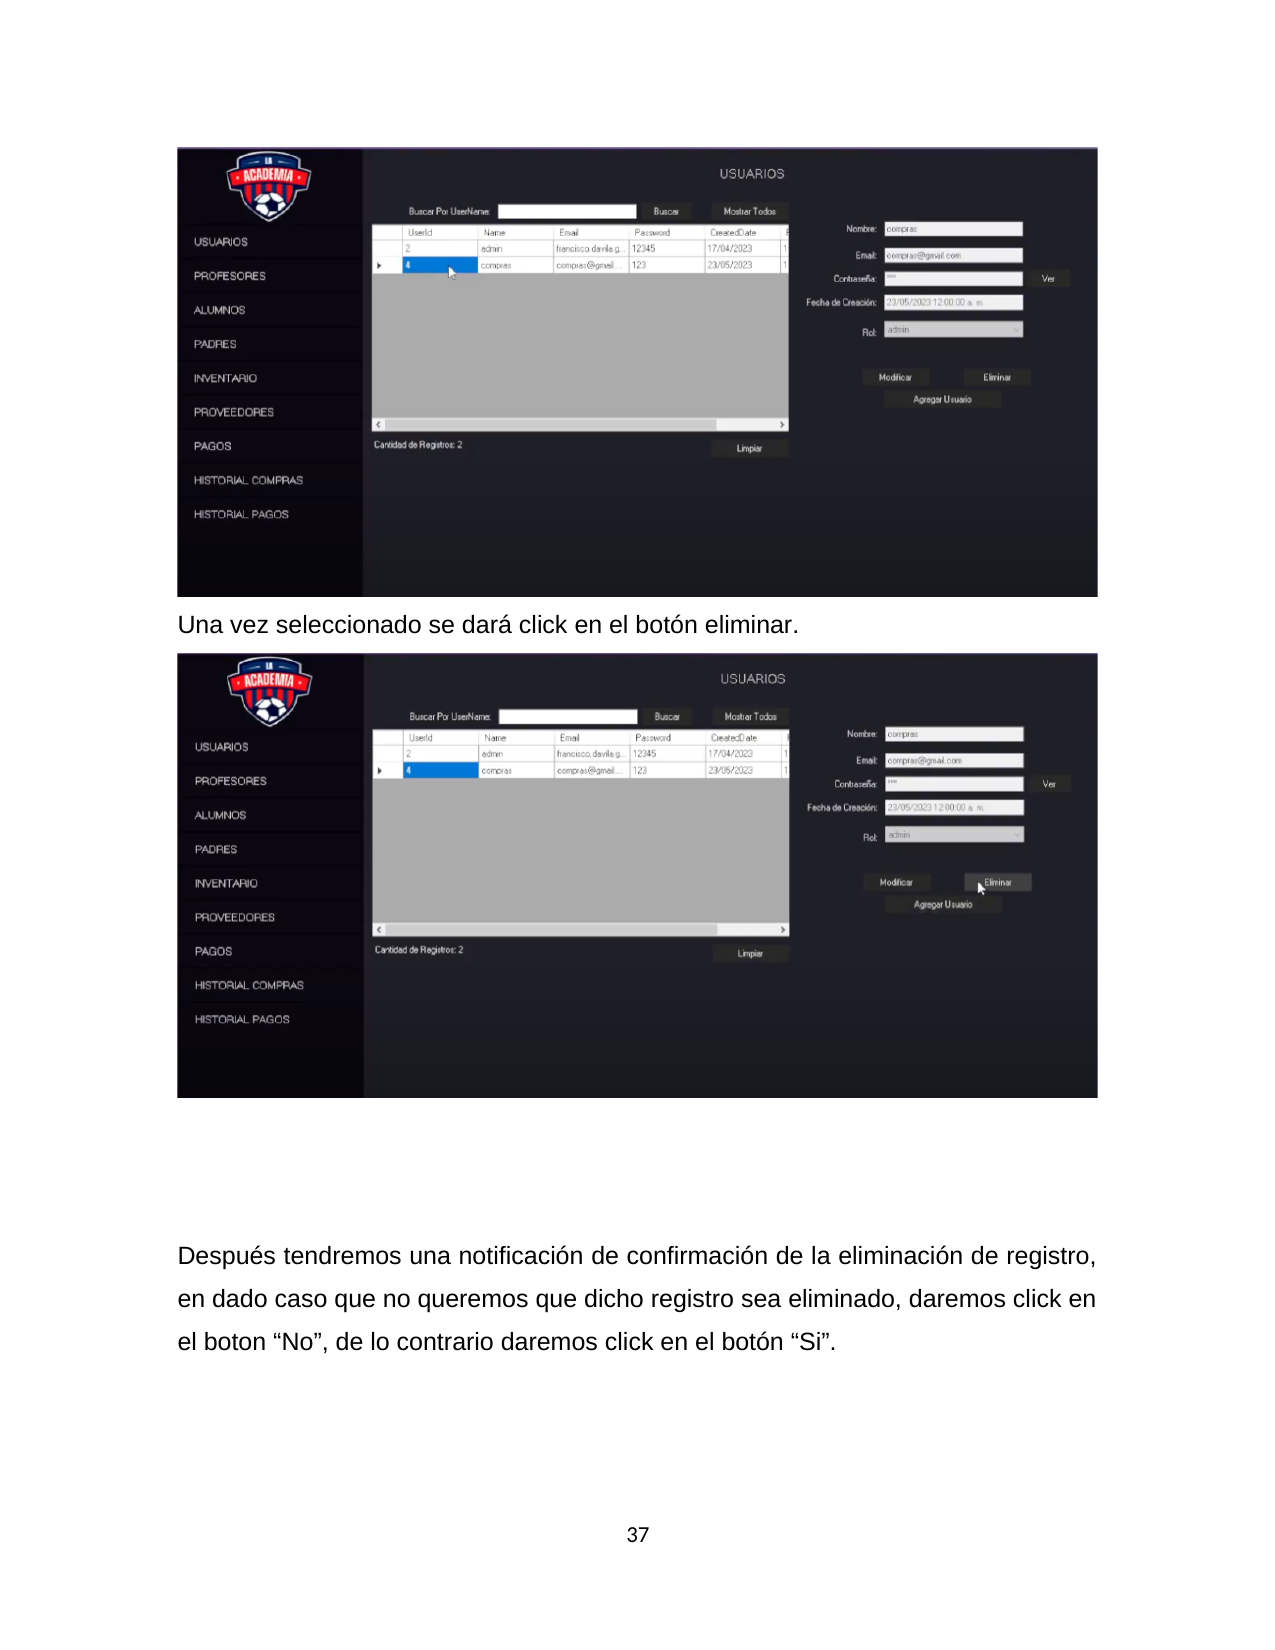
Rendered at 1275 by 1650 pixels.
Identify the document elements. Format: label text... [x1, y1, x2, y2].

text Una vez seleccionado se dará click en el botón eliminar. [177, 611, 1098, 639]
picture [177, 147, 1098, 597]
picture [177, 653, 1098, 1098]
text Después tendremos una notificación de confirmación de la eliminación de registro, en dado caso que no queremos que dicho registro sea eliminado, daremos click en el boton “No”, de lo contrario daremos click en el botón “Si”. [177, 1241, 1098, 1356]
